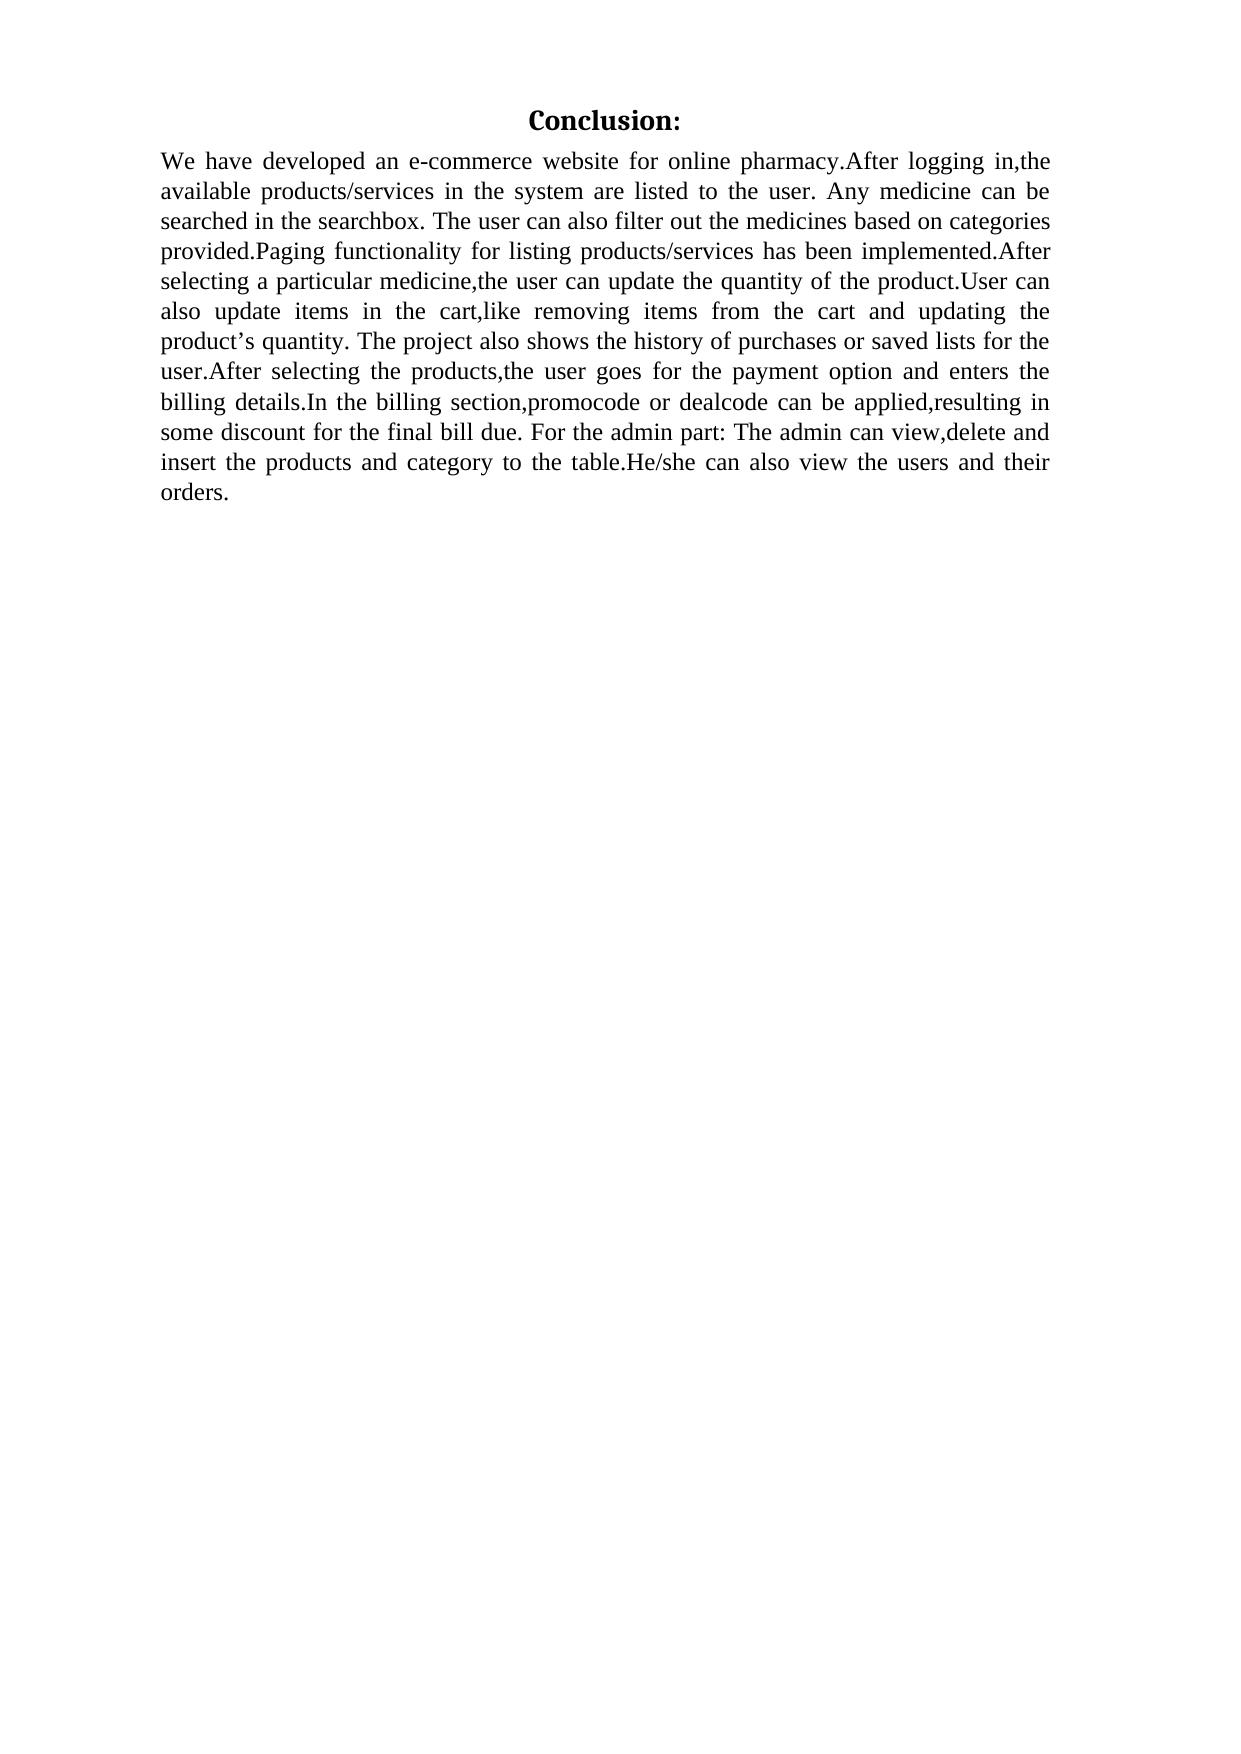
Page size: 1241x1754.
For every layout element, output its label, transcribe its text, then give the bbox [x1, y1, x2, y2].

subtitle Conclusion: [150, 104, 1059, 137]
text We have developed an e-commerce website for online pharmacy.After logging in,the available products/services in the system are listed to the user. Any medicine can be searched in the searchbox. The user can also filter out the medicines based on categories provided.Paging functionality for listing products/services has been implemented.After selecting a particular medicine,the user can update the quantity of the product.User can also update items in the cart,like removing items from the cart and updating the product’s quantity. The project also shows the history of purchases or saved lists for the user.After selecting the products,the user goes for the payment option and enters the billing details.In the billing section,promocode or dealcode can be applied,resulting in some discount for the final bill due. For the admin part: The admin can view,delete and insert the products and category to the table.He/she can also view the users and their orders. [160, 146, 1052, 506]
